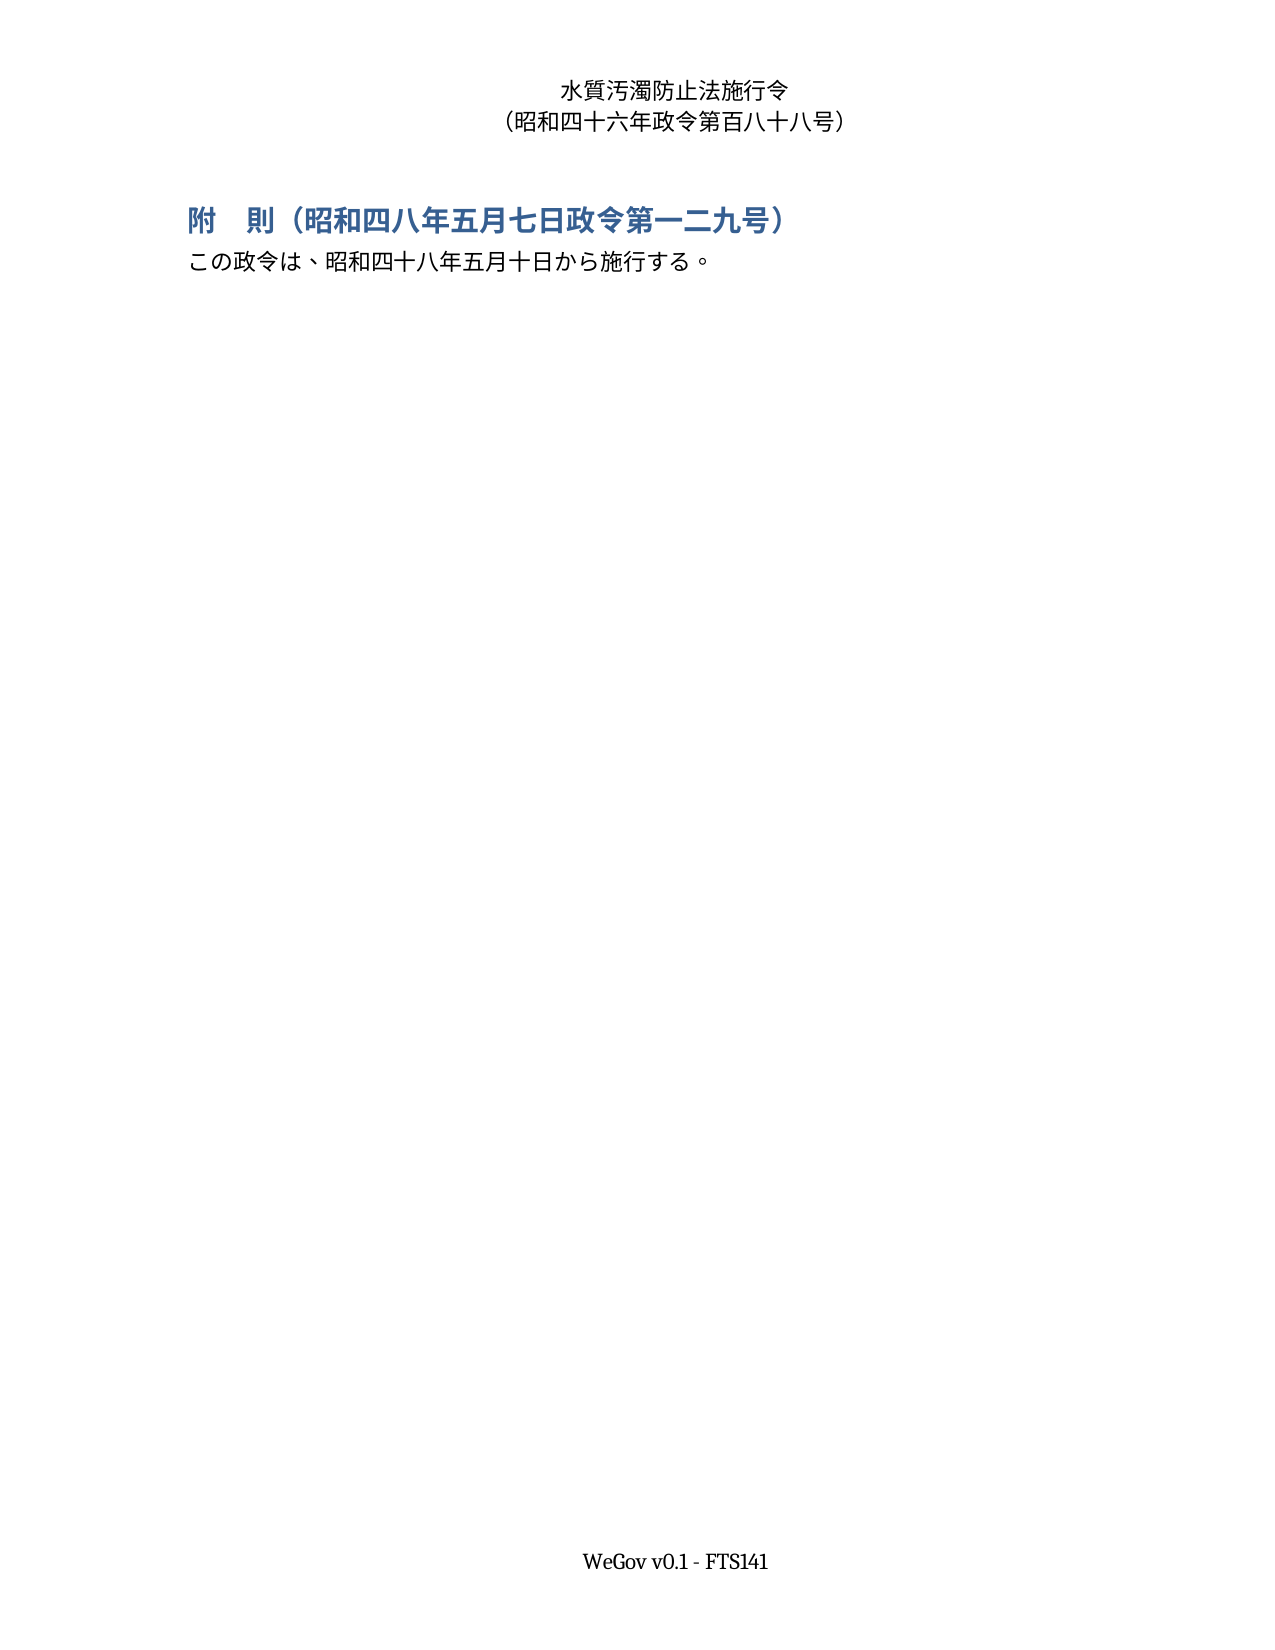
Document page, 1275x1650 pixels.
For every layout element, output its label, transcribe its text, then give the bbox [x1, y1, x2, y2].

subtitle 附 則（昭和四八年五月七日政令第一二九号） [187, 200, 1087, 240]
text この政令は、昭和四十八年五月十日から施行する。 [187, 246, 1087, 277]
